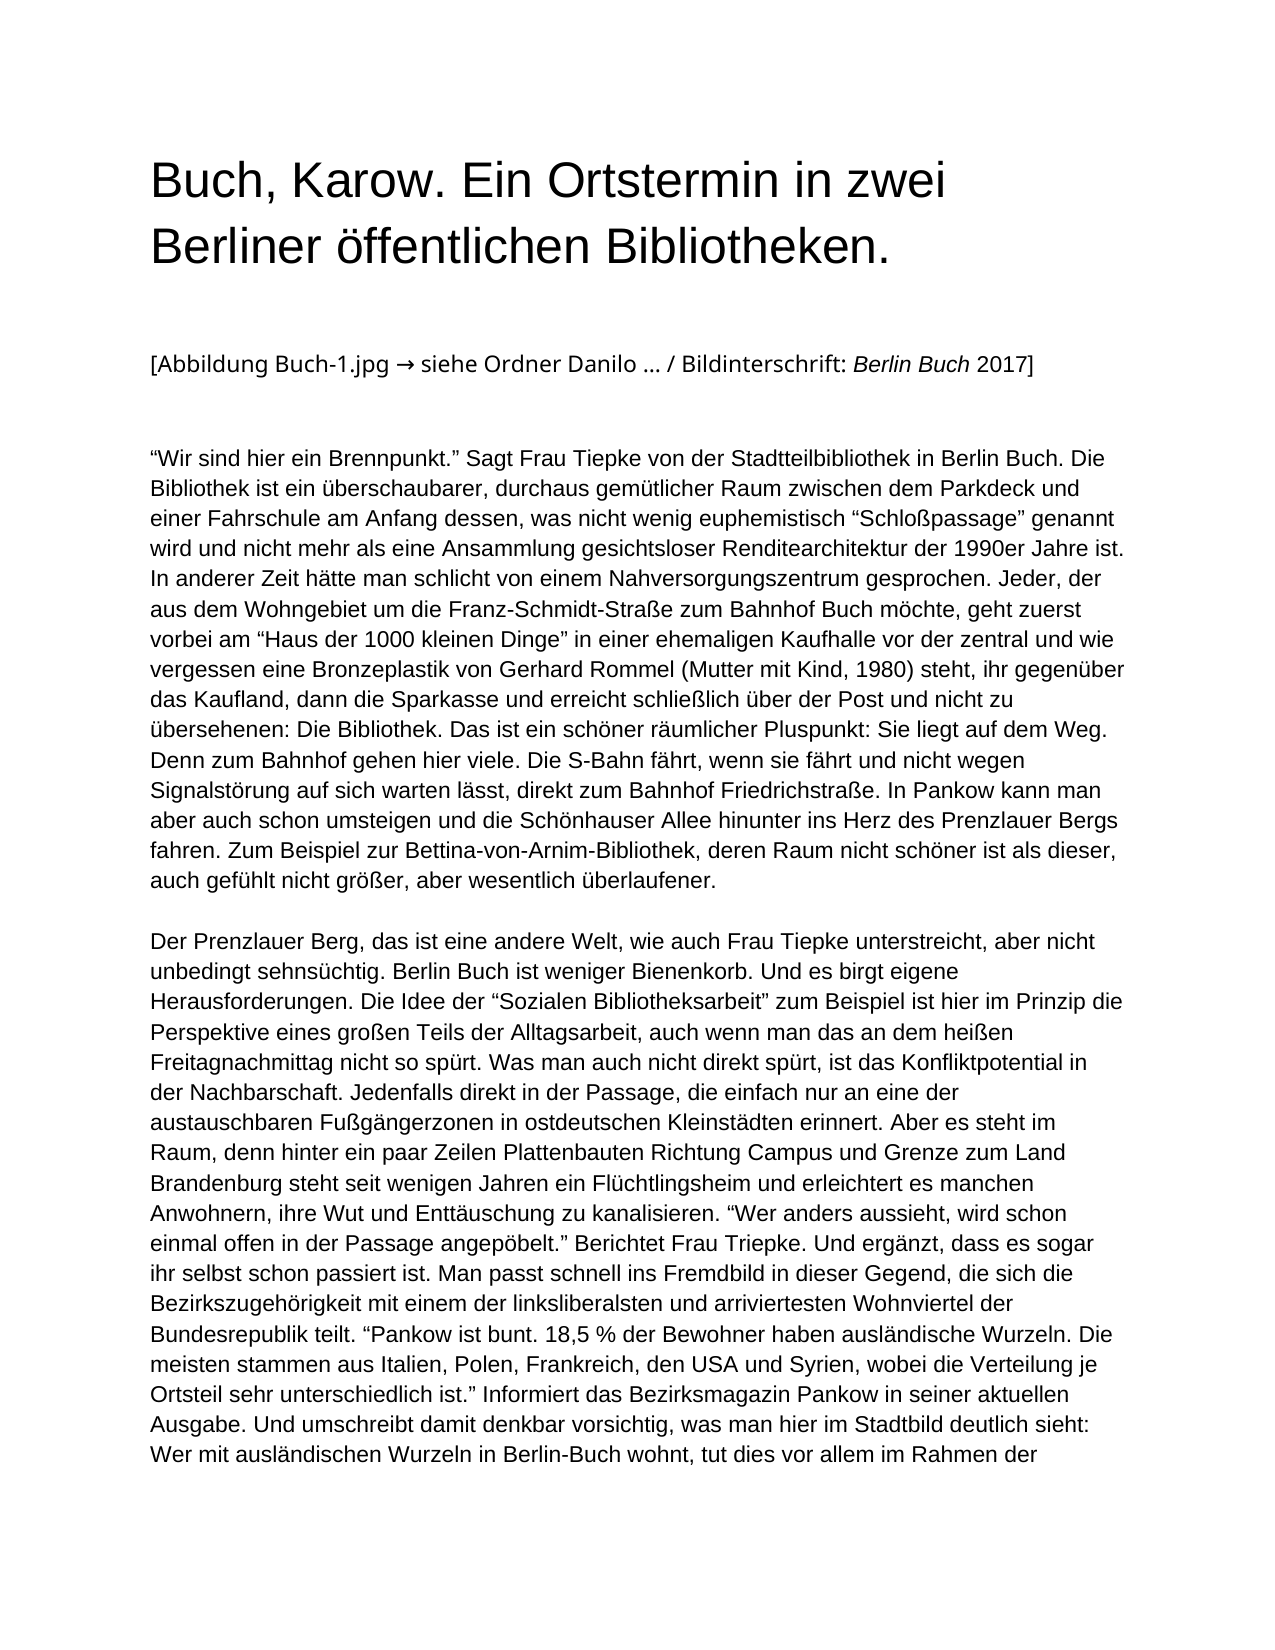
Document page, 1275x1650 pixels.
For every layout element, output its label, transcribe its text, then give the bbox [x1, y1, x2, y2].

text Buch, Karow. Ein Ortstermin in zwei Berliner öffentlichen Bibliotheken. [150, 150, 1125, 273]
text [Abbildung Buch-1.jpg → siehe Ordner Danilo … / Bildinterschrift: Berlin Buch 2017] [150, 348, 1125, 379]
text “Wir sind hier ein Brennpunkt.” Sagt Frau Tiepke von der Stadtteilbibliothek in Berlin Buch. Die Bibliothek ist ein überschaubarer, durchaus gemütlicher Raum zwischen dem Parkdeck und einer Fahrschule am Anfang dessen, was nicht wenig euphemistisch “Schloßpassage” genannt wird und nicht mehr als eine Ansammlung gesichtsloser Renditearchitektur der 1990er Jahre ist. In anderer Zeit hätte man schlicht von einem Nahversorgungszentrum gesprochen. Jeder, der aus dem Wohngebiet um die Franz-Schmidt-Straße zum Bahnhof Buch möchte, geht zuerst vorbei am “Haus der 1000 kleinen Dinge” in einer ehemaligen Kaufhalle vor der zentral und wie vergessen eine Bronzeplastik von Gerhard Rommel (Mutter mit Kind, 1980) steht, ihr gegenüber das Kaufland, dann die Sparkasse und erreicht schließlich über der Post und nicht zu übersehenen: Die Bibliothek. Das ist ein schöner räumlicher Pluspunkt: Sie liegt auf dem Weg. Denn zum Bahnhof gehen hier viele. Die S-Bahn fährt, wenn sie fährt und nicht wegen Signalstörung auf sich warten lässt, direkt zum Bahnhof Friedrichstraße. In Pankow kann man aber auch schon umsteigen und die Schönhauser Allee hinunter ins Herz des Prenzlauer Bergs fahren. Zum Beispiel zur Bettina-von-Arnim-Bibliothek, deren Raum nicht schöner ist als dieser, auch gefühlt nicht größer, aber wesentlich überlaufener. [150, 444, 1125, 894]
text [150, 928, 1125, 1468]
